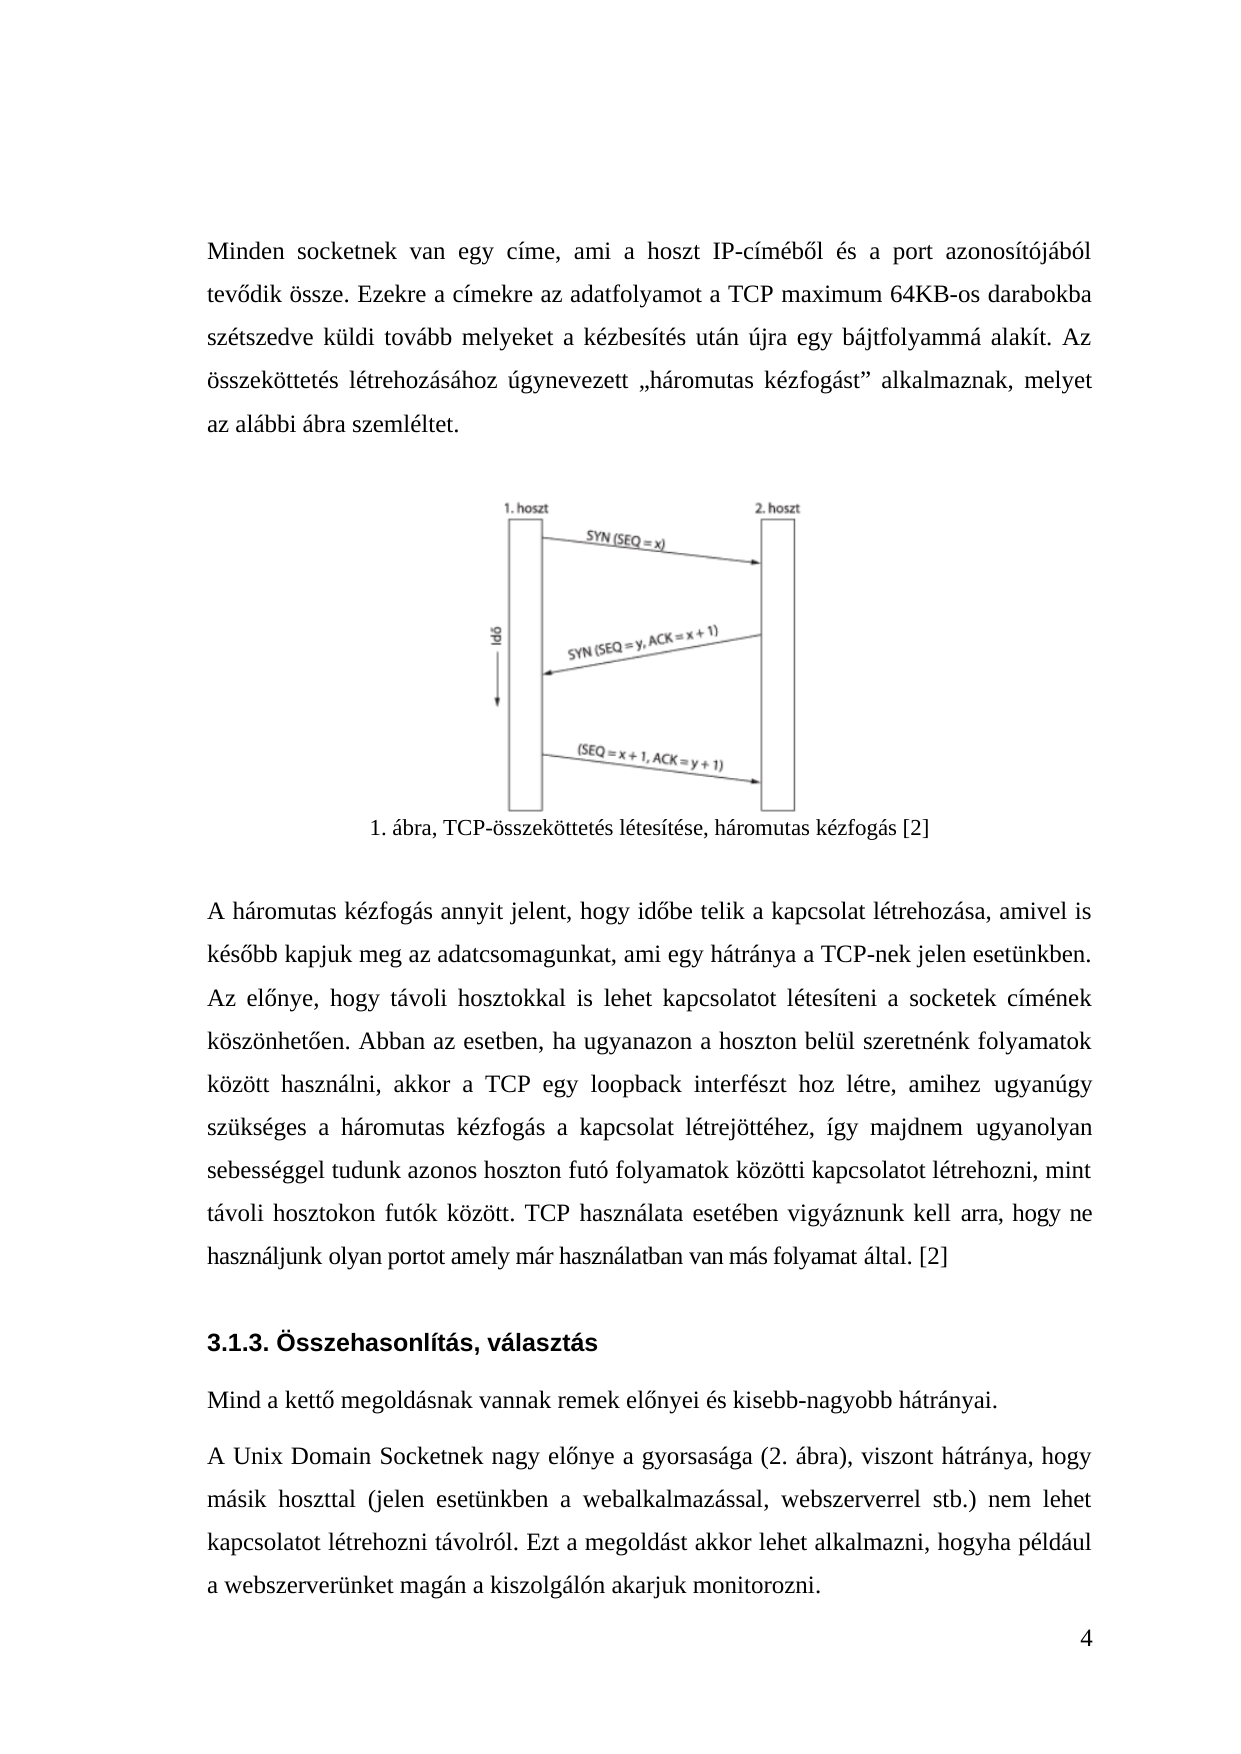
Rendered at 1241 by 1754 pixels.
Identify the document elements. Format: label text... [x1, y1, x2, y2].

text A háromutas kézfogás annyit jelent, hogy időbe telik a kapcsolat létrehozása, amivel is később kapjuk meg az adatcsomagunkat, ami egy hátránya a TCP-nek jelen esetünkben. Az előnye, hogy távoli hosztokkal is lehet kapcsolatot létesíteni a socketek címének köszönhetően. Abban az esetben, ha ugyanazon a hoszton belül szeretnénk folyamatok között használni, akkor a TCP egy loopback interfészt hoz létre, amihez ugyanúgy szükséges a háromutas kézfogás a kapcsolat létrejöttéhez, így majdnem ugyanolyan sebességgel tudunk azonos hoszton futó folyamatok közötti kapcsolatot létrehozni, mint távoli hosztokon futók között. TCP használata esetében vigyáznunk kell arra, hogy ne használjunk olyan portot amely már használatban van más folyamat által. [2] [207, 896, 1092, 1270]
text 1. ábra, TCP-összeköttetés létesítése, háromutas kézfogás [2] [207, 814, 1092, 840]
text Mind a kettő megoldásnak vannak remek előnyei és kisebb-nagyobb hátrányai. [207, 1385, 1092, 1414]
picture [487, 495, 812, 814]
text A Unix Domain Socketnek nagy előnye a gyorsasága (2. ábra), viszont hátránya, hogy másik hoszttal (jelen esetünkben a webalkalmazással, webszerverrel stb.) nem lehet kapcsolatot létrehozni távolról. Ezt a megoldást akkor lehet alkalmazni, hogyha például a webszerverünket magán a kiszolgálón akarjuk monitorozni. [207, 1441, 1092, 1599]
text 3.1.3. Összehasonlítás, választás [207, 1328, 1092, 1356]
